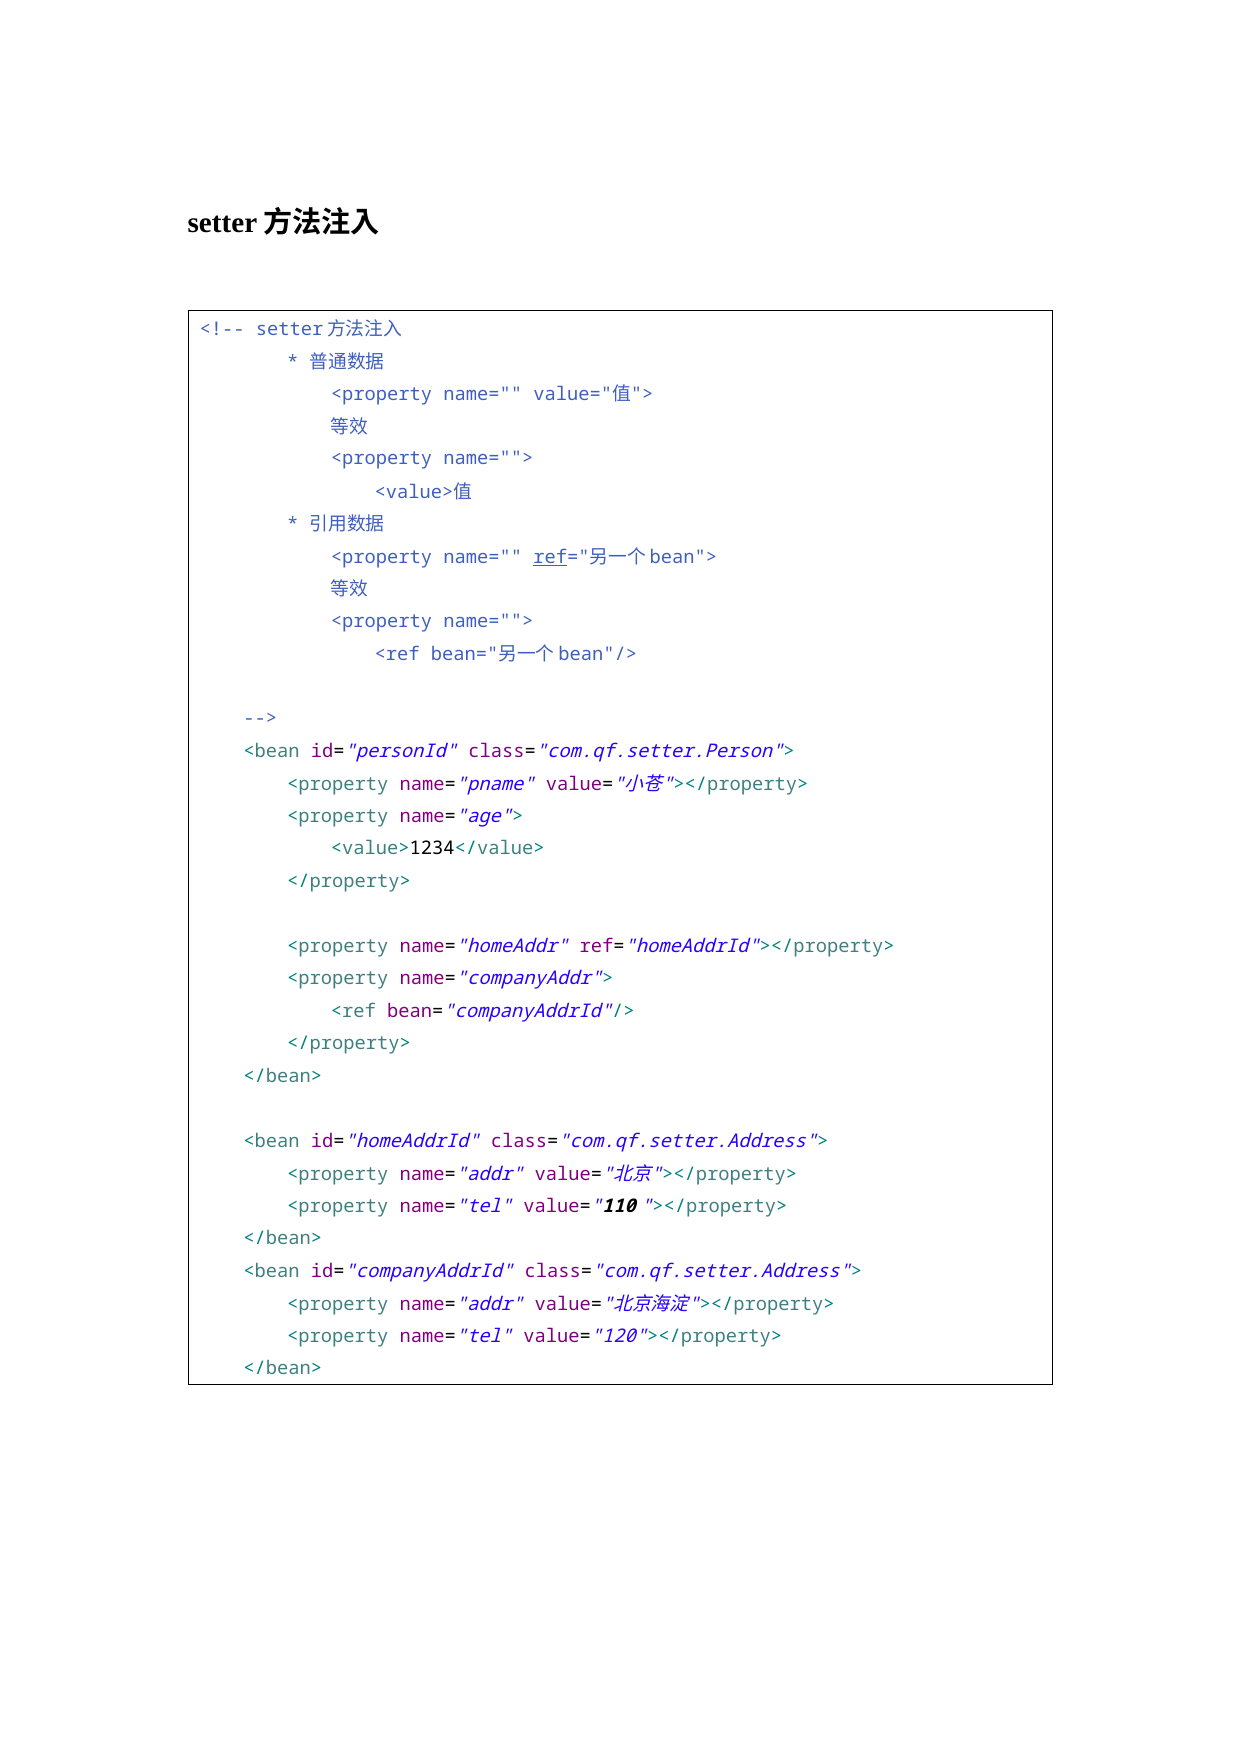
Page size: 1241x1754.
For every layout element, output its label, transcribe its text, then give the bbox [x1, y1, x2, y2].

table_header <!-- setter方法注入 * 普通数据 <property name="" value="值"> 等效 <property name=""> <value>值 * 引用数据 <property name="" ref="另一个bean"> 等效 <property name=""> <ref bean="另一个bean"/> --> <bean id="personId" class="com.qf.setter.Person"> <property name="pname" value="小苍"></property> <property name="age"> <value>1234</value> </property> <property name="homeAddr" ref="homeAddrId"></property> <property name="companyAddr"> <ref bean="companyAddrId"/> </property> </bean> <bean id="homeAddrId" class="com.qf.setter.Address"> <property name="addr" value="北京"></property> <property name="tel" value="110 "></property> </bean> <bean id="companyAddrId" class="com.qf.setter.Address"> <property name="addr" value="北京海淀"></property> <property name="tel" value="120"></property> </bean> [189, 311, 1052, 1384]
subtitle setter方法注入 [187, 189, 1053, 254]
